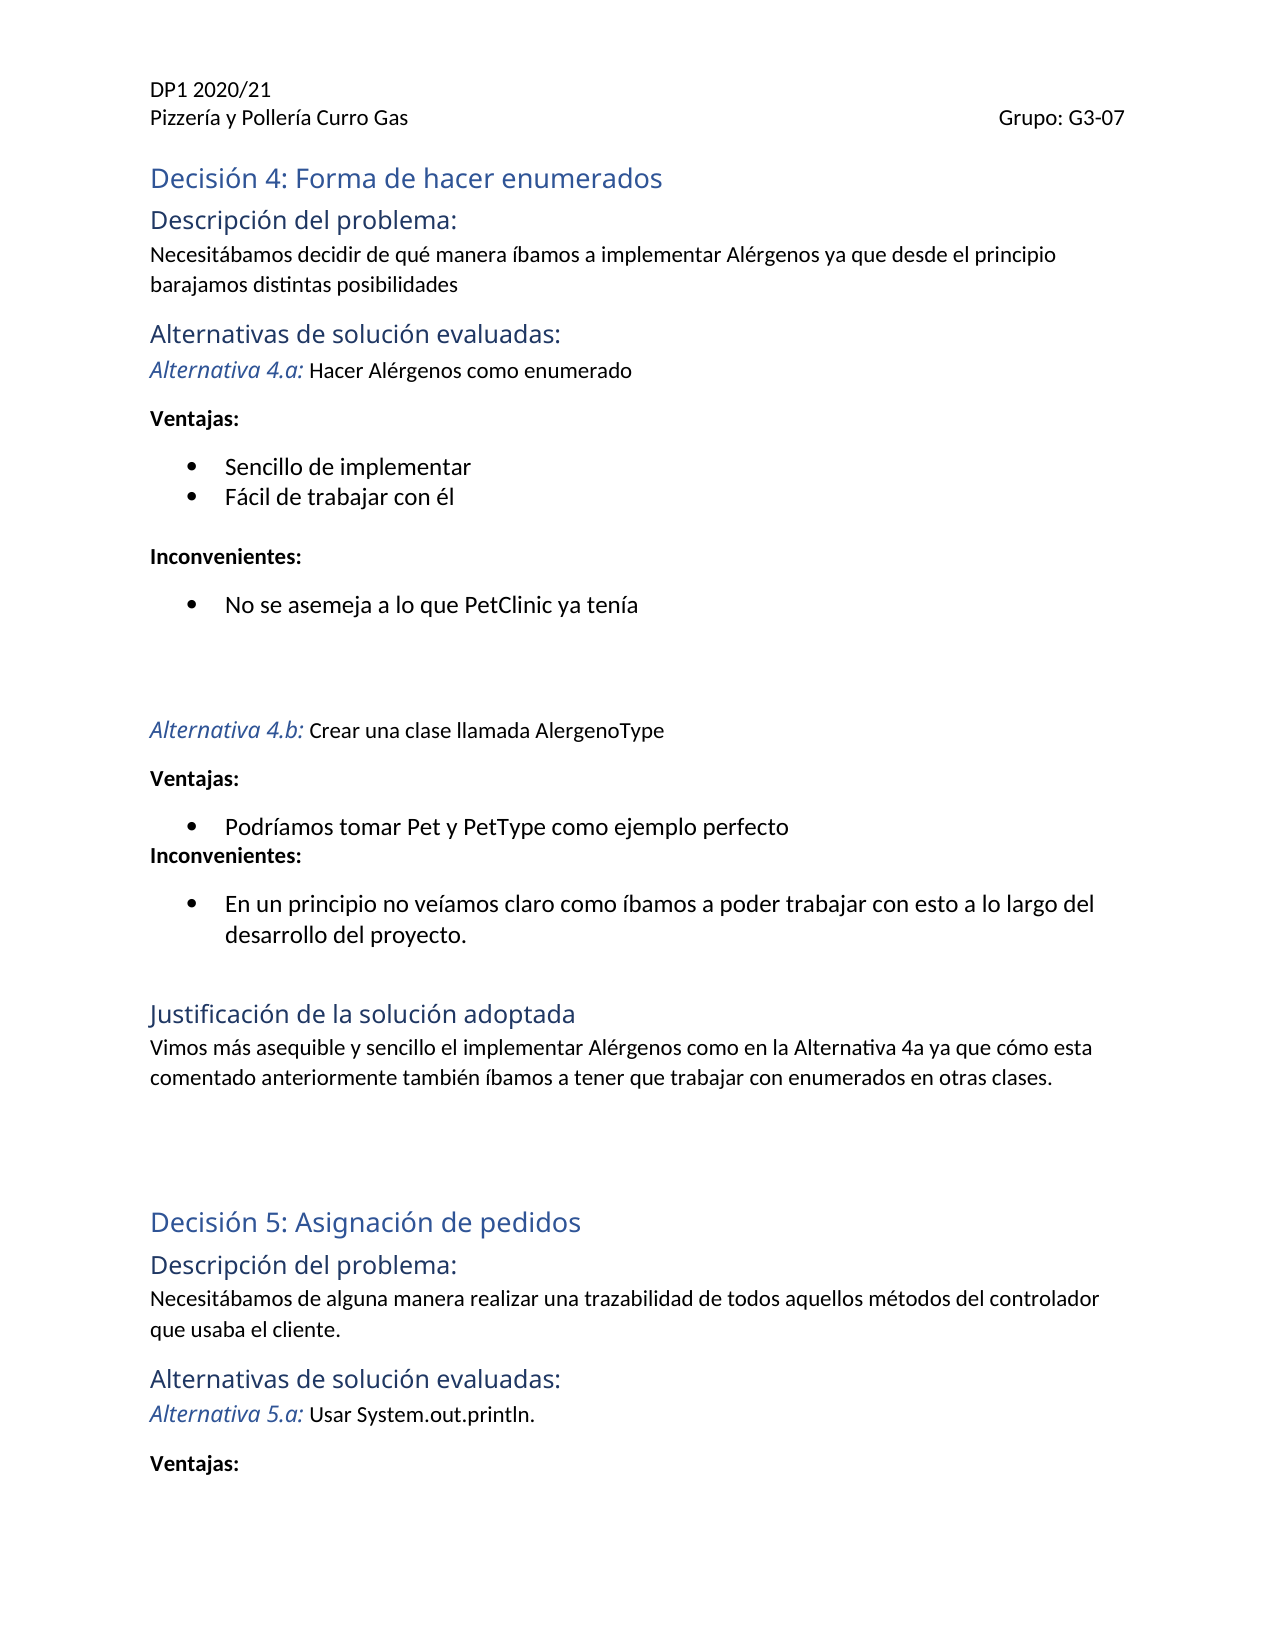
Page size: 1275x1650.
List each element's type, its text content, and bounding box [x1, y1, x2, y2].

text Inconvenientes: [150, 542, 1125, 571]
text Alternativa 5.a: Usar System.out.println. [150, 1398, 1125, 1430]
list No se asemeja a lo que PetClinic ya tenía [187, 589, 1125, 620]
subtitle Descripción del problema: [150, 1248, 1125, 1282]
list Podríamos tomar Pet y PetType como ejemplo perfecto [187, 811, 1125, 841]
subtitle Decisión 5: Asignación de pedidos [150, 1204, 1125, 1241]
text Ventajas: [150, 404, 1125, 432]
text Inconvenientes: [150, 841, 1125, 869]
subtitle Descripción del problema: [150, 203, 1125, 237]
text Alternativa 4.b: Crear una clase llamada AlergenoType [150, 714, 1125, 745]
text Alternativa 4.a: Hacer Alérgenos como enumerado [150, 354, 1125, 385]
subtitle Alternativas de solución evaluadas: [150, 317, 1125, 351]
text Vimos más asequible y sencillo el implementar Alérgenos como en la Alternativa 4a ya que cómo esta comentado anteriormente también íbamos a tener que trabajar con enumerados en otras clases. [150, 1033, 1125, 1091]
text Necesitábamos decidir de qué manera íbamos a implementar Alérgenos ya que desde el principio barajamos distintas posibilidades [150, 240, 1125, 298]
list En un principio no veíamos claro como íbamos a poder trabajar con esto a lo largo del desarrollo del proyecto. [187, 888, 1125, 949]
subtitle Alternativas de solución evaluadas: [150, 1362, 1125, 1396]
list Sencillo de implementar [187, 451, 1125, 481]
subtitle Justificación de la solución adoptada [150, 996, 1125, 1030]
subtitle Decisión 4: Forma de hacer enumerados [150, 159, 1125, 196]
text Ventajas: [150, 764, 1125, 792]
text Ventajas: [150, 1449, 1125, 1477]
text Necesitábamos de alguna manera realizar una trazabilidad de todos aquellos métodos del controlador que usaba el cliente. [150, 1284, 1125, 1343]
list Fácil de trabajar con él [187, 481, 1125, 512]
